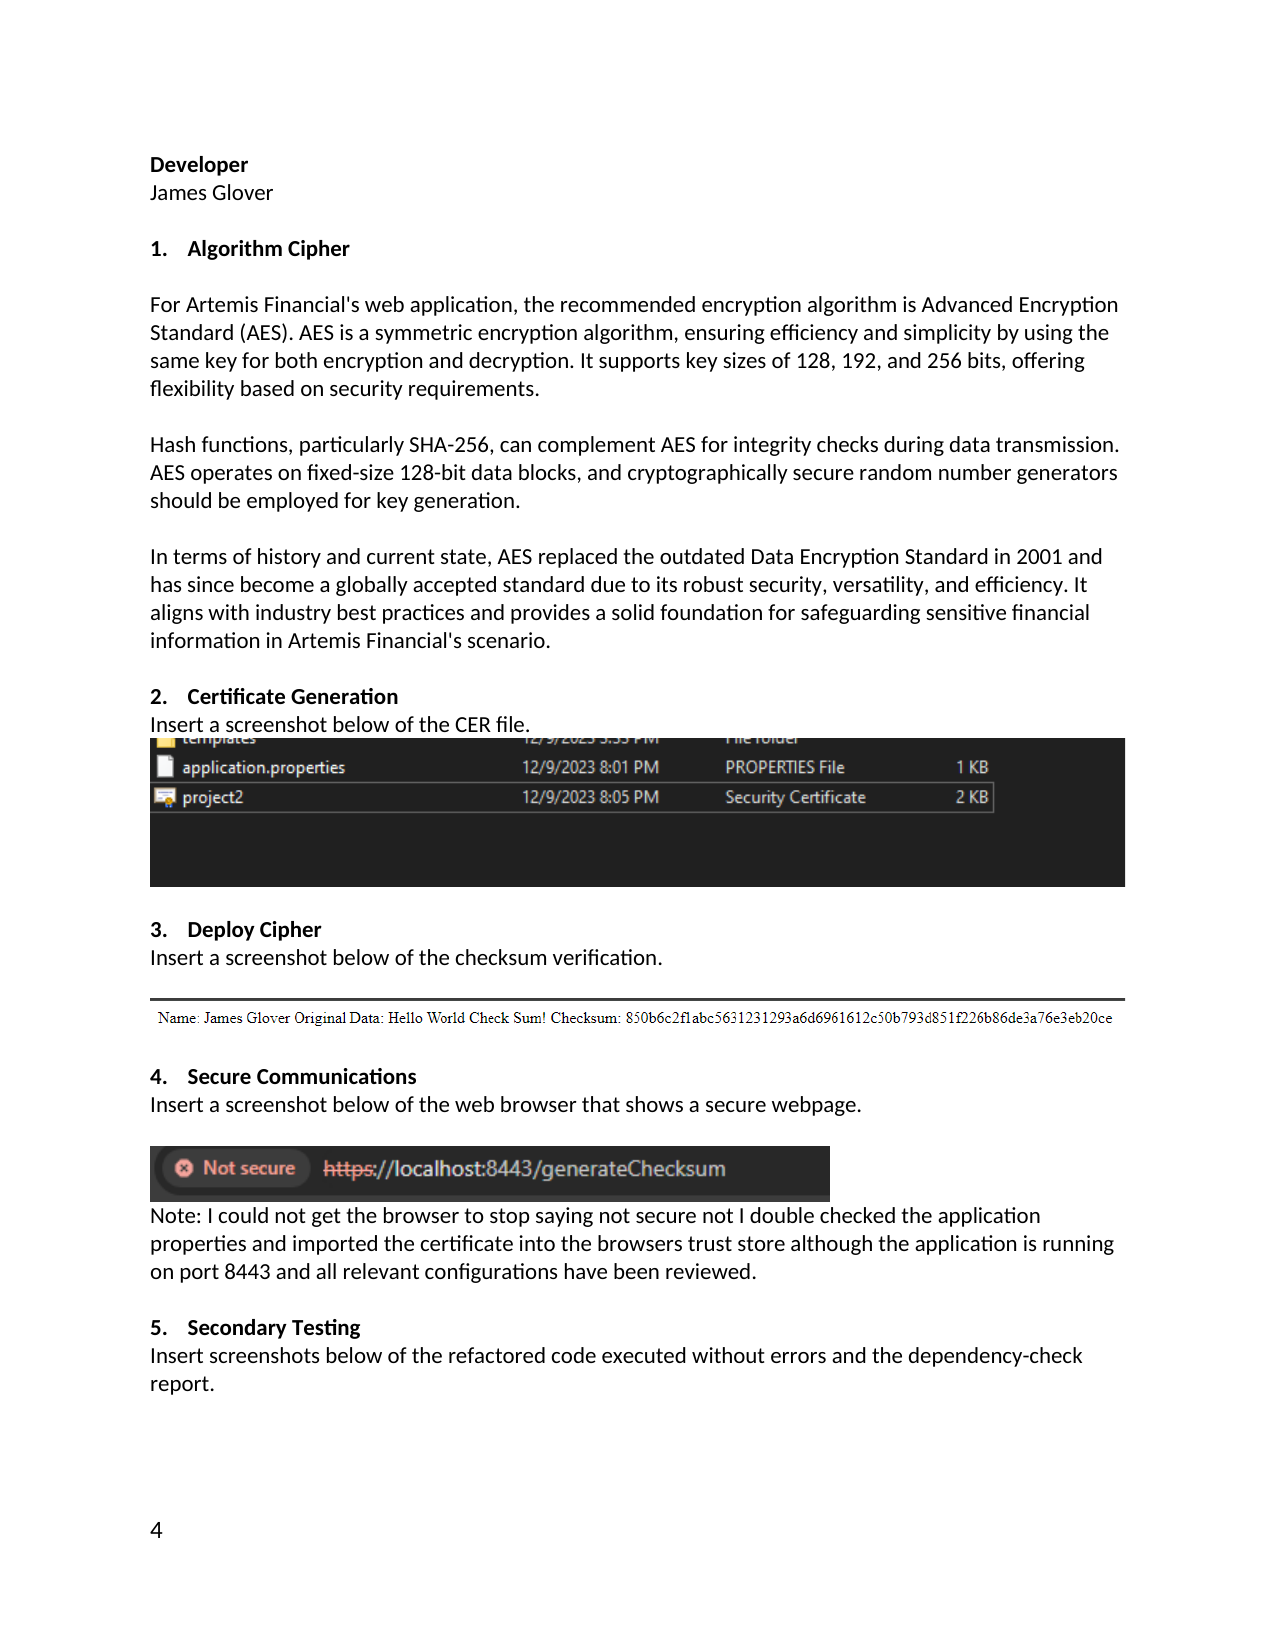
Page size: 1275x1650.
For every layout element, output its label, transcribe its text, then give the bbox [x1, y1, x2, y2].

text Note: I could not get the browser to stop saying not secure not I double checked the application properties and imported the certificate into the browsers trust store although the application is running on port 8443 and all relevant configurations have been reviewed. [150, 1201, 1125, 1285]
picture [150, 1146, 830, 1202]
text Hash functions, particularly SHA-256, can complement AES for integrity checks during data transmission. AES operates on fixed-size 128-bit data blocks, and cryptographically secure random number generators should be employed for key generation. [150, 430, 1125, 514]
subtitle Algorithm Cipher [150, 234, 1125, 262]
subtitle Developer [150, 150, 1125, 178]
text In terms of history and current state, AES replaced the outdated Data Encryption Standard in 2001 and has since become a globally accepted standard due to its robust security, versatility, and efficiency. It aligns with industry best practices and provides a solid foundation for safeguarding sensitive financial information in Artemis Financial's scenario. [150, 542, 1125, 654]
subtitle Deploy Cipher [150, 915, 1125, 943]
subtitle Secondary Testing [150, 1313, 1125, 1341]
picture [150, 998, 1125, 1063]
text Insert screenshots below of the refactored code executed without errors and the dependency-check report. [150, 1341, 1125, 1397]
subtitle Secure Communications [150, 1063, 1125, 1091]
text For Artemis Financial's web application, the recommended encryption algorithm is Advanced Encryption Standard (AES). AES is a symmetric encryption algorithm, ensuring efficiency and simplicity by using the same key for both encryption and decryption. It supports key sizes of 128, 192, and 256 bits, offering flexibility based on security requirements. [150, 290, 1125, 402]
subtitle Certificate Generation [150, 682, 1125, 710]
text James Glover [150, 178, 1125, 206]
text Insert a screenshot below of the checksum verification. [150, 943, 1125, 971]
picture [150, 738, 1125, 887]
text Insert a screenshot below of the CER file. [150, 710, 1125, 738]
text Insert a screenshot below of the web browser that shows a secure webpage. [150, 1091, 1125, 1118]
